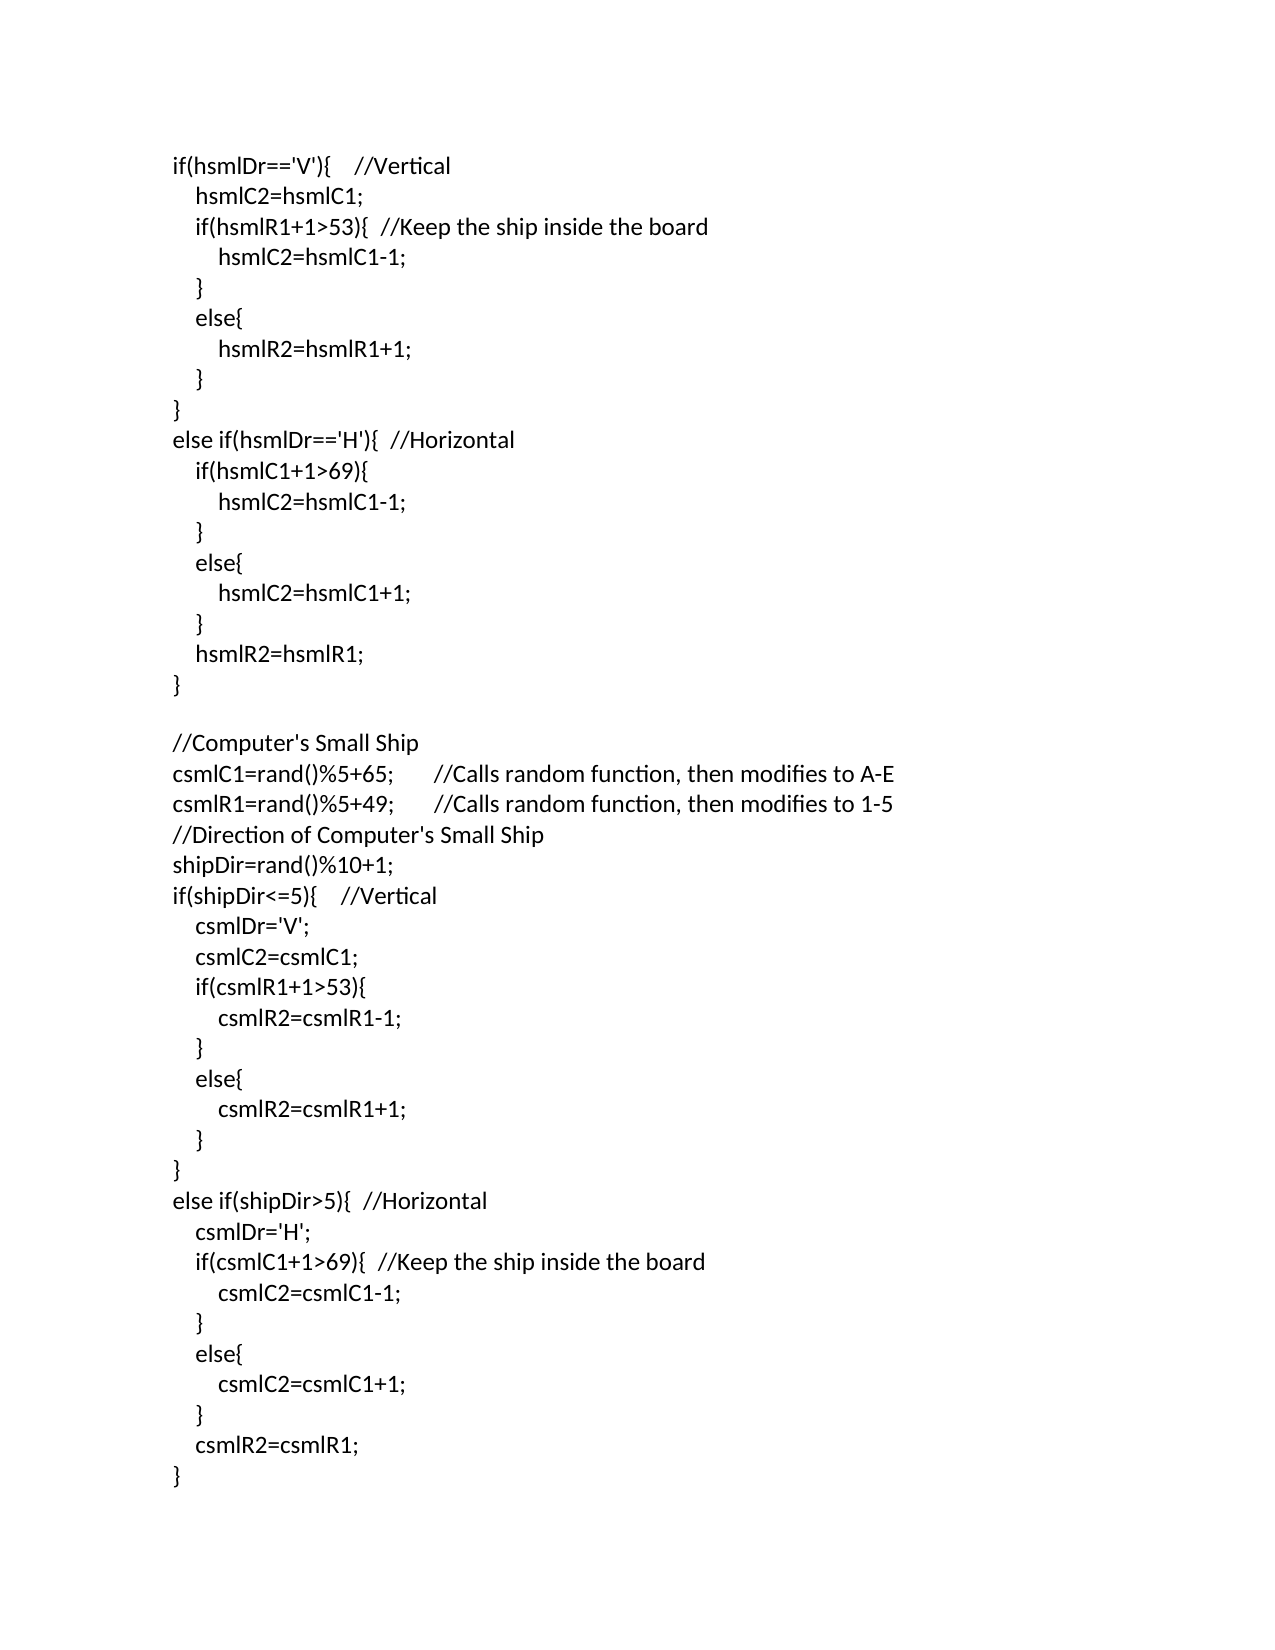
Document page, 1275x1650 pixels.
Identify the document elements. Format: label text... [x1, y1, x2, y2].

text } [150, 1399, 1125, 1429]
text } [150, 1124, 1125, 1155]
text if(hsmlC1+1>69){ [150, 455, 1125, 486]
text else if(shipDir>5){ //Horizontal [150, 1185, 1125, 1216]
text } [150, 394, 1125, 425]
text else{ [150, 303, 1125, 333]
text csmlC1=rand()%5+65; //Calls random function, then modifies to A-E [150, 758, 1125, 788]
text if(hsmlDr=='V'){ //Vertical [150, 150, 1125, 181]
text csmlC2=csmlC1-1; [150, 1277, 1125, 1307]
text } [150, 1307, 1125, 1338]
text else{ [150, 547, 1125, 577]
text } [150, 669, 1125, 699]
text csmlR2=csmlR1-1; [150, 1002, 1125, 1033]
text csmlR1=rand()%5+49; //Calls random function, then modifies to 1-5 [150, 788, 1125, 819]
text csmlDr='V'; [150, 911, 1125, 941]
text hsmlR2=hsmlR1; [150, 638, 1125, 669]
text } [150, 516, 1125, 547]
text hsmlC2=hsmlC1; [150, 181, 1125, 211]
text shipDir=rand()%10+1; [150, 849, 1125, 880]
text if(csmlC1+1>69){ //Keep the ship inside the board [150, 1246, 1125, 1277]
text csmlC2=csmlC1+1; [150, 1368, 1125, 1399]
text if(hsmlR1+1>53){ //Keep the ship inside the board [150, 211, 1125, 242]
text } [150, 364, 1125, 394]
text } [150, 1155, 1125, 1185]
text } [150, 608, 1125, 638]
text csmlR2=csmlR1; [150, 1429, 1125, 1460]
text csmlR2=csmlR1+1; [150, 1094, 1125, 1124]
text else if(hsmlDr=='H'){ //Horizontal [150, 425, 1125, 455]
text hsmlC2=hsmlC1-1; [150, 486, 1125, 516]
text } [150, 1033, 1125, 1063]
text } [150, 272, 1125, 303]
text else{ [150, 1063, 1125, 1094]
text else{ [150, 1338, 1125, 1368]
text if(shipDir<=5){ //Vertical [150, 880, 1125, 911]
text hsmlR2=hsmlR1+1; [150, 333, 1125, 364]
text } [150, 1460, 1125, 1490]
text csmlDr='H'; [150, 1216, 1125, 1246]
text //Direction of Computer's Small Ship [150, 819, 1125, 849]
text if(csmlR1+1>53){ [150, 972, 1125, 1002]
text //Computer's Small Ship [150, 727, 1125, 758]
text csmlC2=csmlC1; [150, 941, 1125, 972]
text hsmlC2=hsmlC1-1; [150, 242, 1125, 272]
text hsmlC2=hsmlC1+1; [150, 577, 1125, 608]
